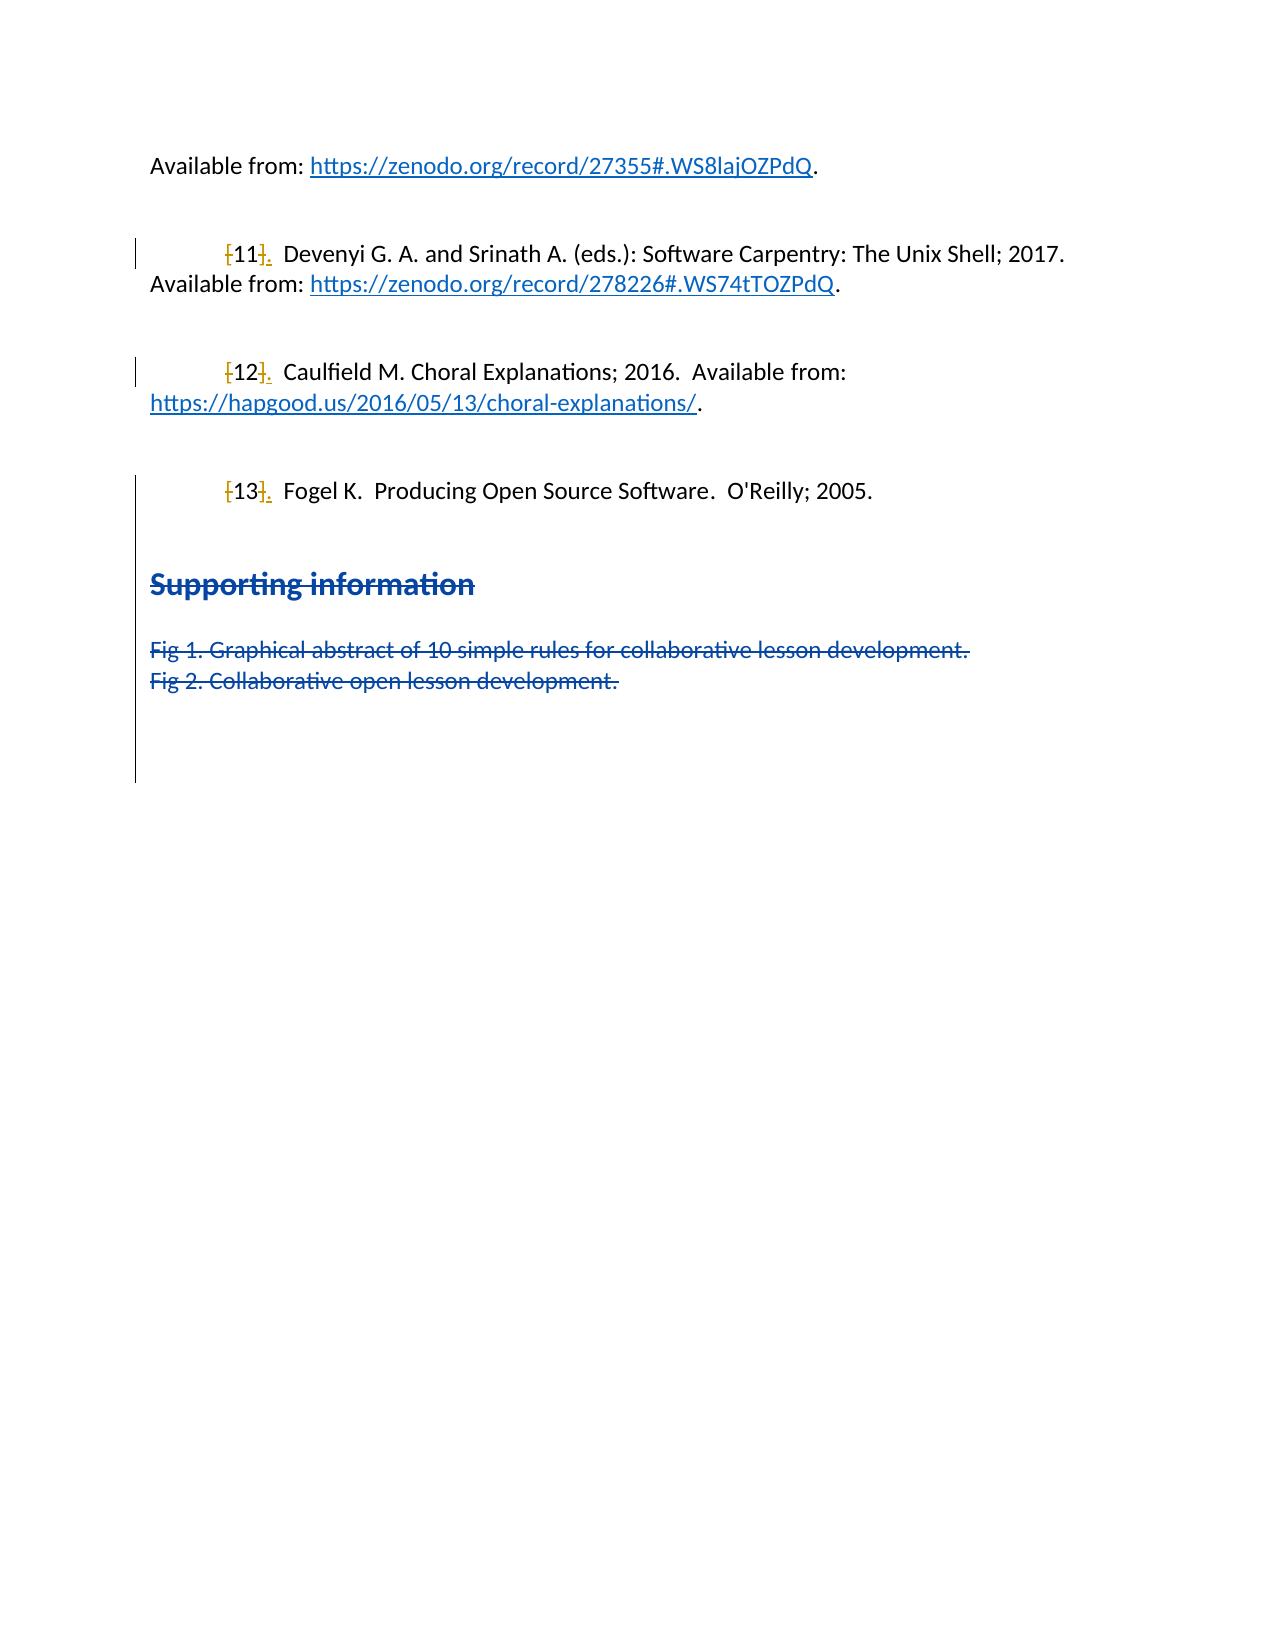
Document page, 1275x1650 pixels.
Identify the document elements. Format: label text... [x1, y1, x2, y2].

text 11 Devenyi G. A. and Srinath A. (eds.): Software Carpentry: The Unix Shell; 2017. Available from: https://zenodo.org/record/278226#.WS74tTOZPdQ. [150, 238, 1125, 299]
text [150, 150, 1125, 181]
text 13 Fogel K. Producing Open Source Software. O'Reilly; 2005. [150, 475, 1125, 506]
text 12 Caulfield M. Choral Explanations; 2016. Available from: https://hapgood.us/2016/05/13/choral-explanations/. [150, 357, 1125, 418]
